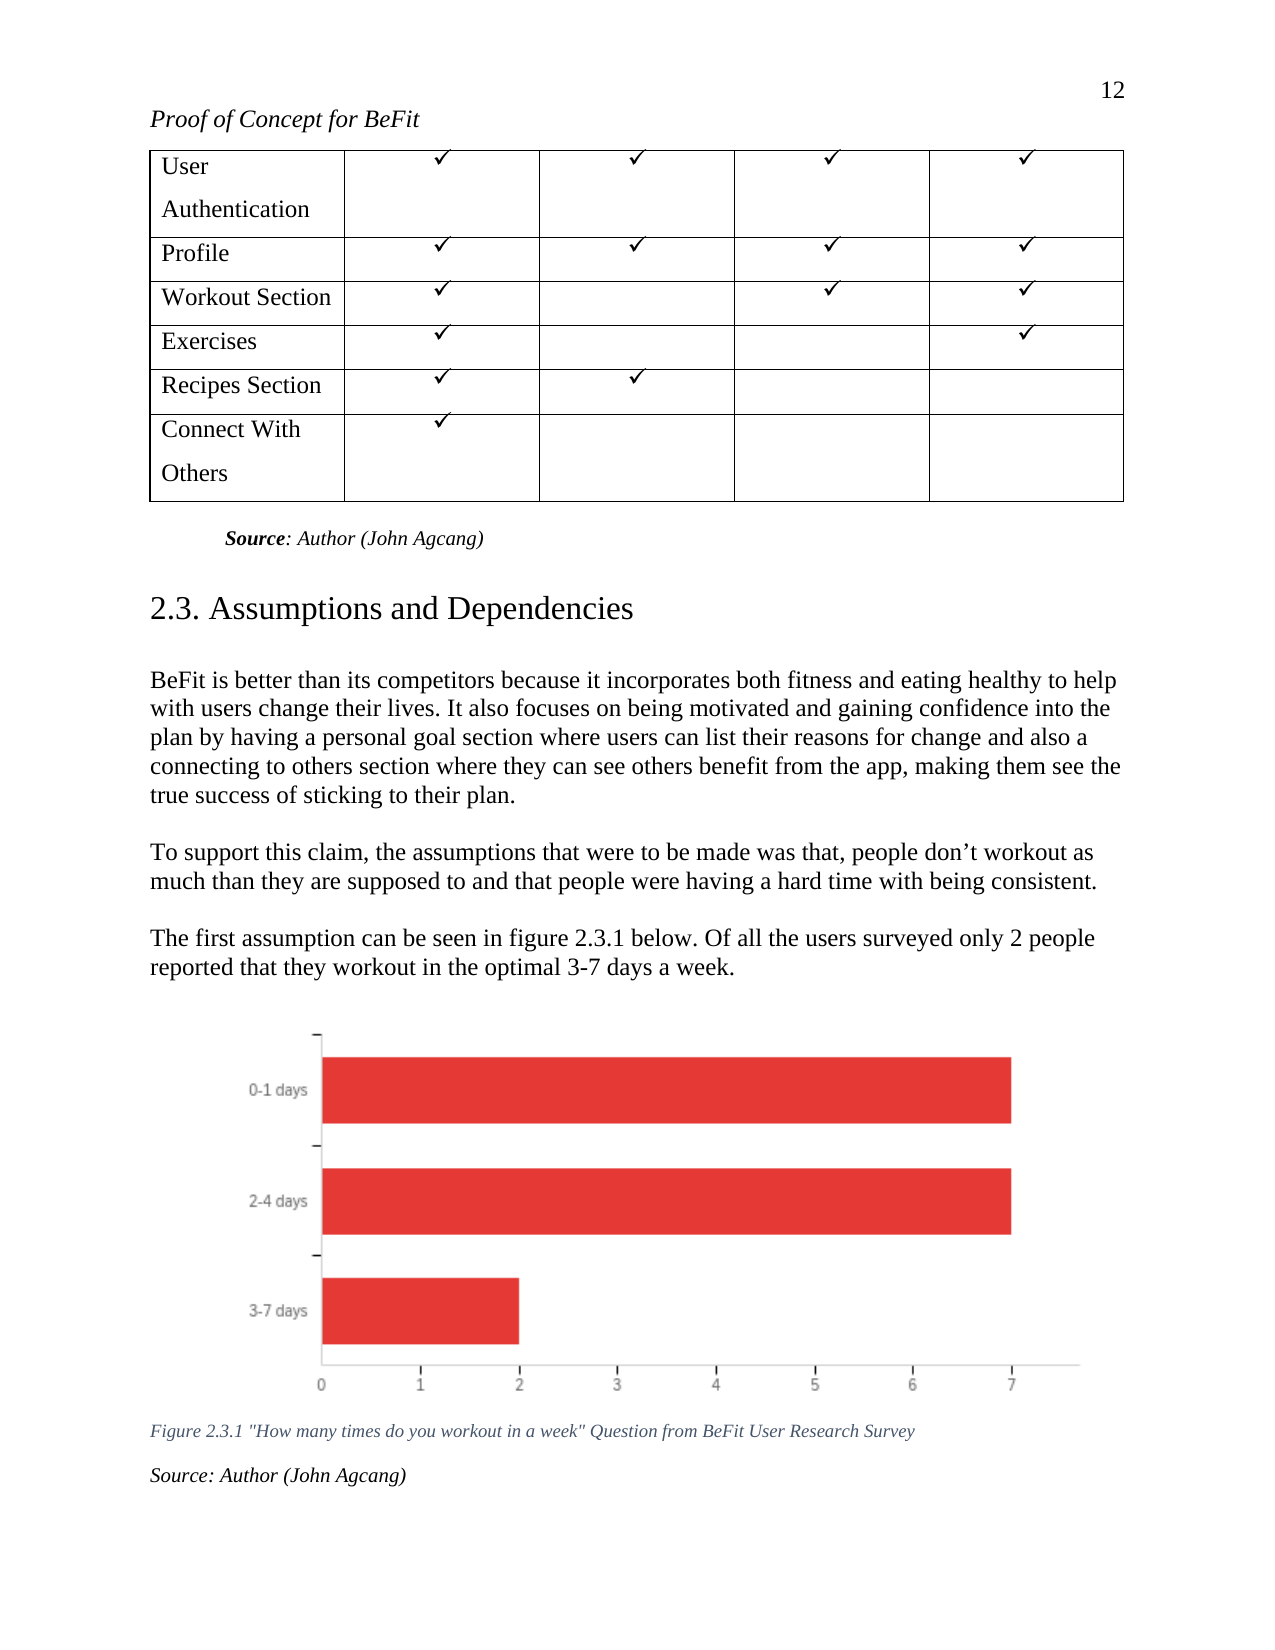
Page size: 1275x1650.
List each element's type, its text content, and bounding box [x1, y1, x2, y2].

table_cell [540, 238, 734, 281]
table_cell [345, 370, 539, 413]
text Source: Author (John Agcang) [150, 526, 1125, 550]
table_cell Recipes Section [151, 370, 344, 413]
table_cell [540, 370, 734, 413]
table_cell [735, 151, 929, 237]
text The first assumption can be seen in figure 2.3.1 below. Of all the users surveyed only 2 people reported that they workout in the optimal 3-7 days a week. [150, 923, 1125, 981]
table_cell [345, 282, 539, 325]
table_cell [345, 415, 539, 501]
text To support this claim, the assumptions that were to be made was that, people don’t workout as much than they are supposed to and that people were having a hard time with being consistent. [150, 837, 1125, 895]
table_cell [930, 151, 1123, 237]
table_cell [930, 370, 1123, 413]
table_cell Connect With Others [151, 415, 344, 501]
table_cell [345, 238, 539, 281]
table_cell Exercises [151, 326, 344, 369]
table_cell [735, 370, 929, 413]
table_cell [735, 238, 929, 281]
table_cell [735, 326, 929, 369]
table_cell [735, 415, 929, 501]
table_cell [735, 282, 929, 325]
table_cell [345, 151, 539, 237]
text BeFit is better than its competitors because it incorporates both fitness and eating healthy to help with users change their lives. It also focuses on being motivated and gaining confidence into the plan by having a personal goal section where users can list their reasons for change and also a connecting to others section where they can see others benefit from the app, making them see the true success of sticking to their plan. [150, 665, 1125, 808]
table_cell [540, 151, 734, 237]
text 2.3. Assumptions and Dependencies [150, 588, 1125, 626]
table_cell Workout Section [151, 282, 344, 325]
table_cell User Authentication [151, 151, 344, 237]
table_cell [540, 326, 734, 369]
table_cell [930, 415, 1123, 501]
table_cell [345, 326, 539, 369]
table_cell [930, 238, 1123, 281]
picture [151, 1025, 1125, 1411]
table_cell Profile [151, 238, 344, 281]
table_cell [930, 282, 1123, 325]
table_cell [540, 415, 734, 501]
table_cell [930, 326, 1123, 369]
table_cell [540, 282, 734, 325]
